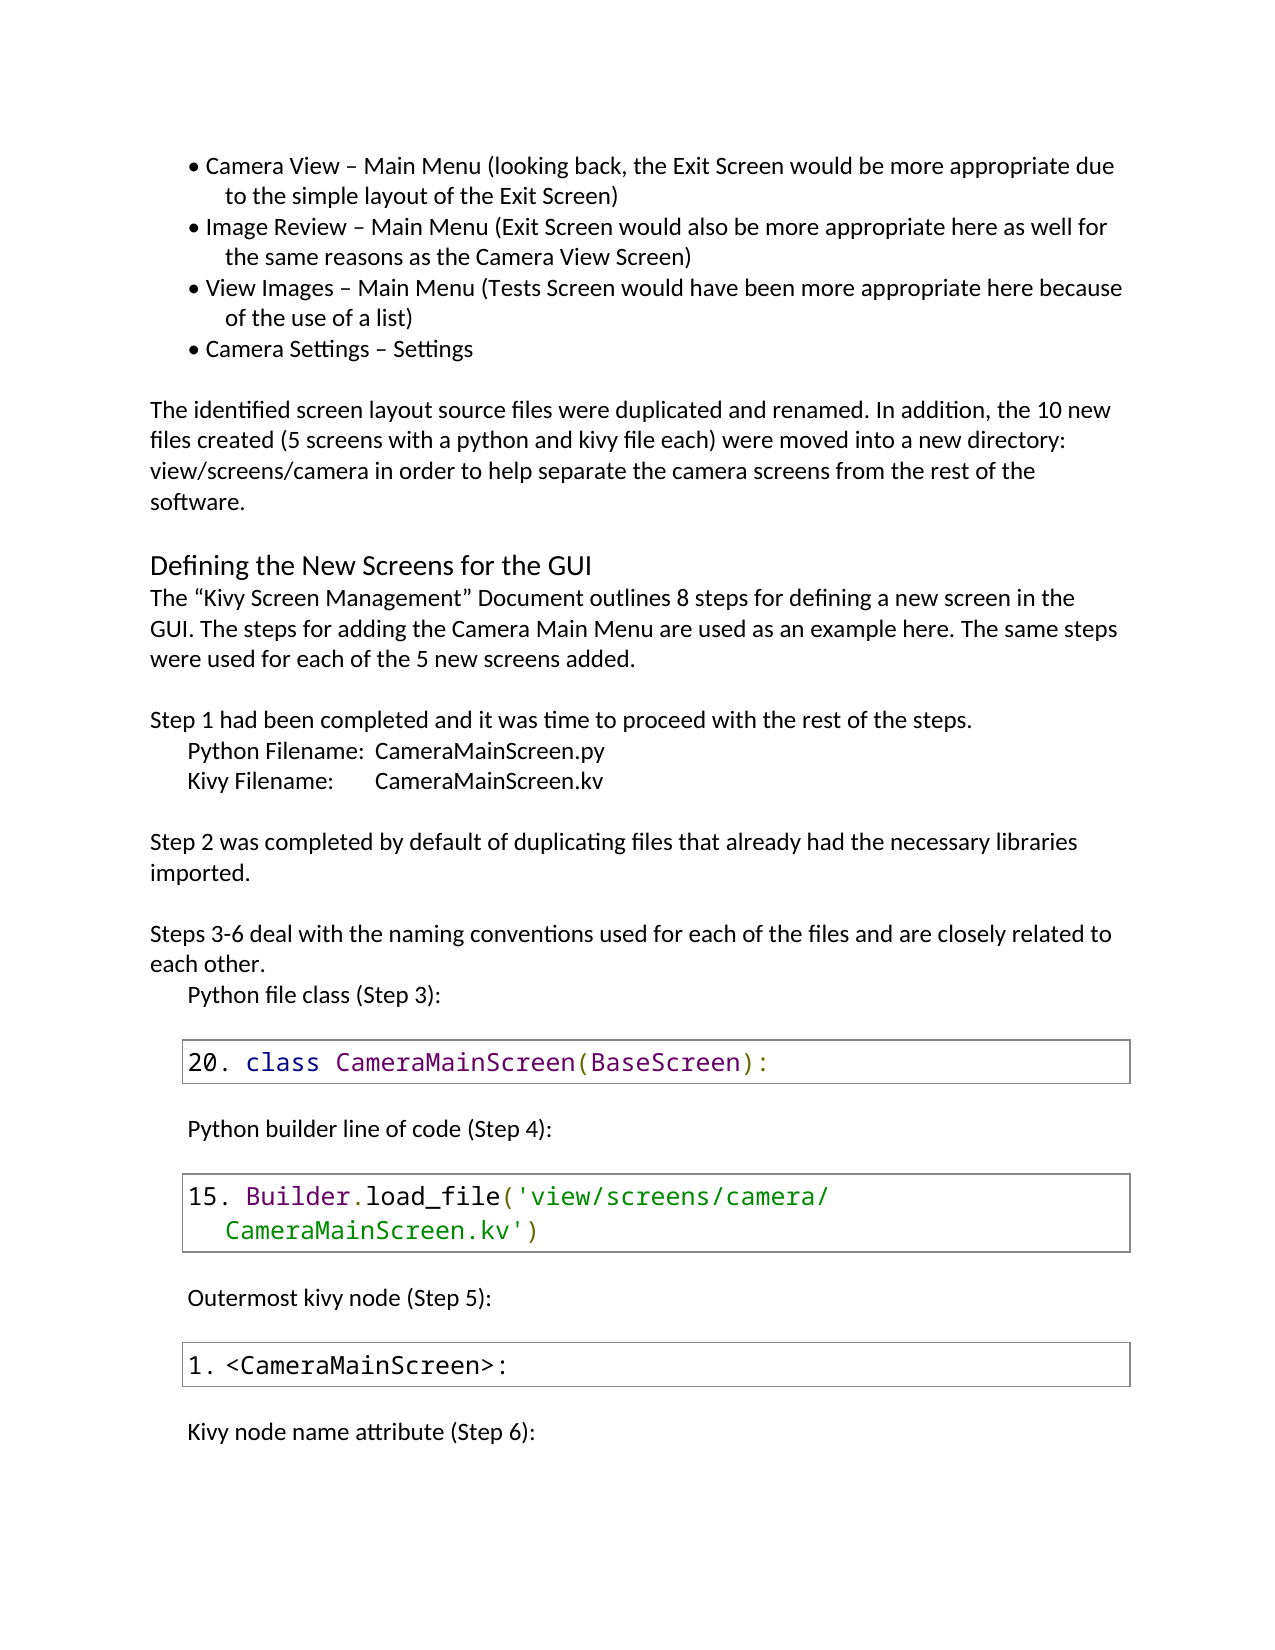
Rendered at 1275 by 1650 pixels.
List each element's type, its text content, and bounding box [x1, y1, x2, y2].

text Step 1 had been completed and it was time to proceed with the rest of the steps. [150, 704, 1125, 735]
text Python builder line of code (Step 4): [187, 1113, 1125, 1144]
text • Camera Settings – Settings [187, 333, 1125, 364]
text The identified screen layout source files were duplicated and renamed. In addition, the 10 new files created (5 screens with a python and kivy file each) were moved into a new directory: view/screens/camera in order to help separate the camera screens from the rest of the software. [150, 394, 1125, 516]
text Defining the New Screens for the GUI [150, 547, 1125, 582]
text Outermost kivy node (Step 5): [187, 1282, 1125, 1312]
list class CameraMainScreen(BaseScreen): [183, 1041, 1129, 1083]
text Steps 3-6 deal with the naming conventions used for each of the files and are closely related to each other. [150, 918, 1125, 979]
text Python Filename: CameraMainScreen.py [187, 735, 1125, 766]
text • Camera View – Main Menu (looking back, the Exit Screen would be more appropriate due to the simple layout of the Exit Screen) [187, 150, 1125, 211]
text Kivy Filename: CameraMainScreen.kv [187, 766, 1125, 796]
text The “Kivy Screen Management” Document outlines 8 steps for defining a new screen in the GUI. The steps for adding the Camera Main Menu are used as an example here. The same steps were used for each of the 5 new screens added. [150, 582, 1125, 674]
text • View Images – Main Menu (Tests Screen would have been more appropriate here because of the use of a list) [187, 272, 1125, 333]
text Python file class (Step 3): [187, 979, 1125, 1010]
list <CameraMainScreen>: [183, 1343, 1129, 1386]
text Step 2 was completed by default of duplicating files that already had the necessary libraries imported. [150, 827, 1125, 888]
text • Image Review – Main Menu (Exit Screen would also be more appropriate here as well for the same reasons as the Camera View Screen) [187, 211, 1125, 272]
text Kivy node name attribute (Step 6): [187, 1416, 1125, 1447]
list Builder.load_file('view/screens/camera/CameraMainScreen.kv') [183, 1175, 1129, 1251]
